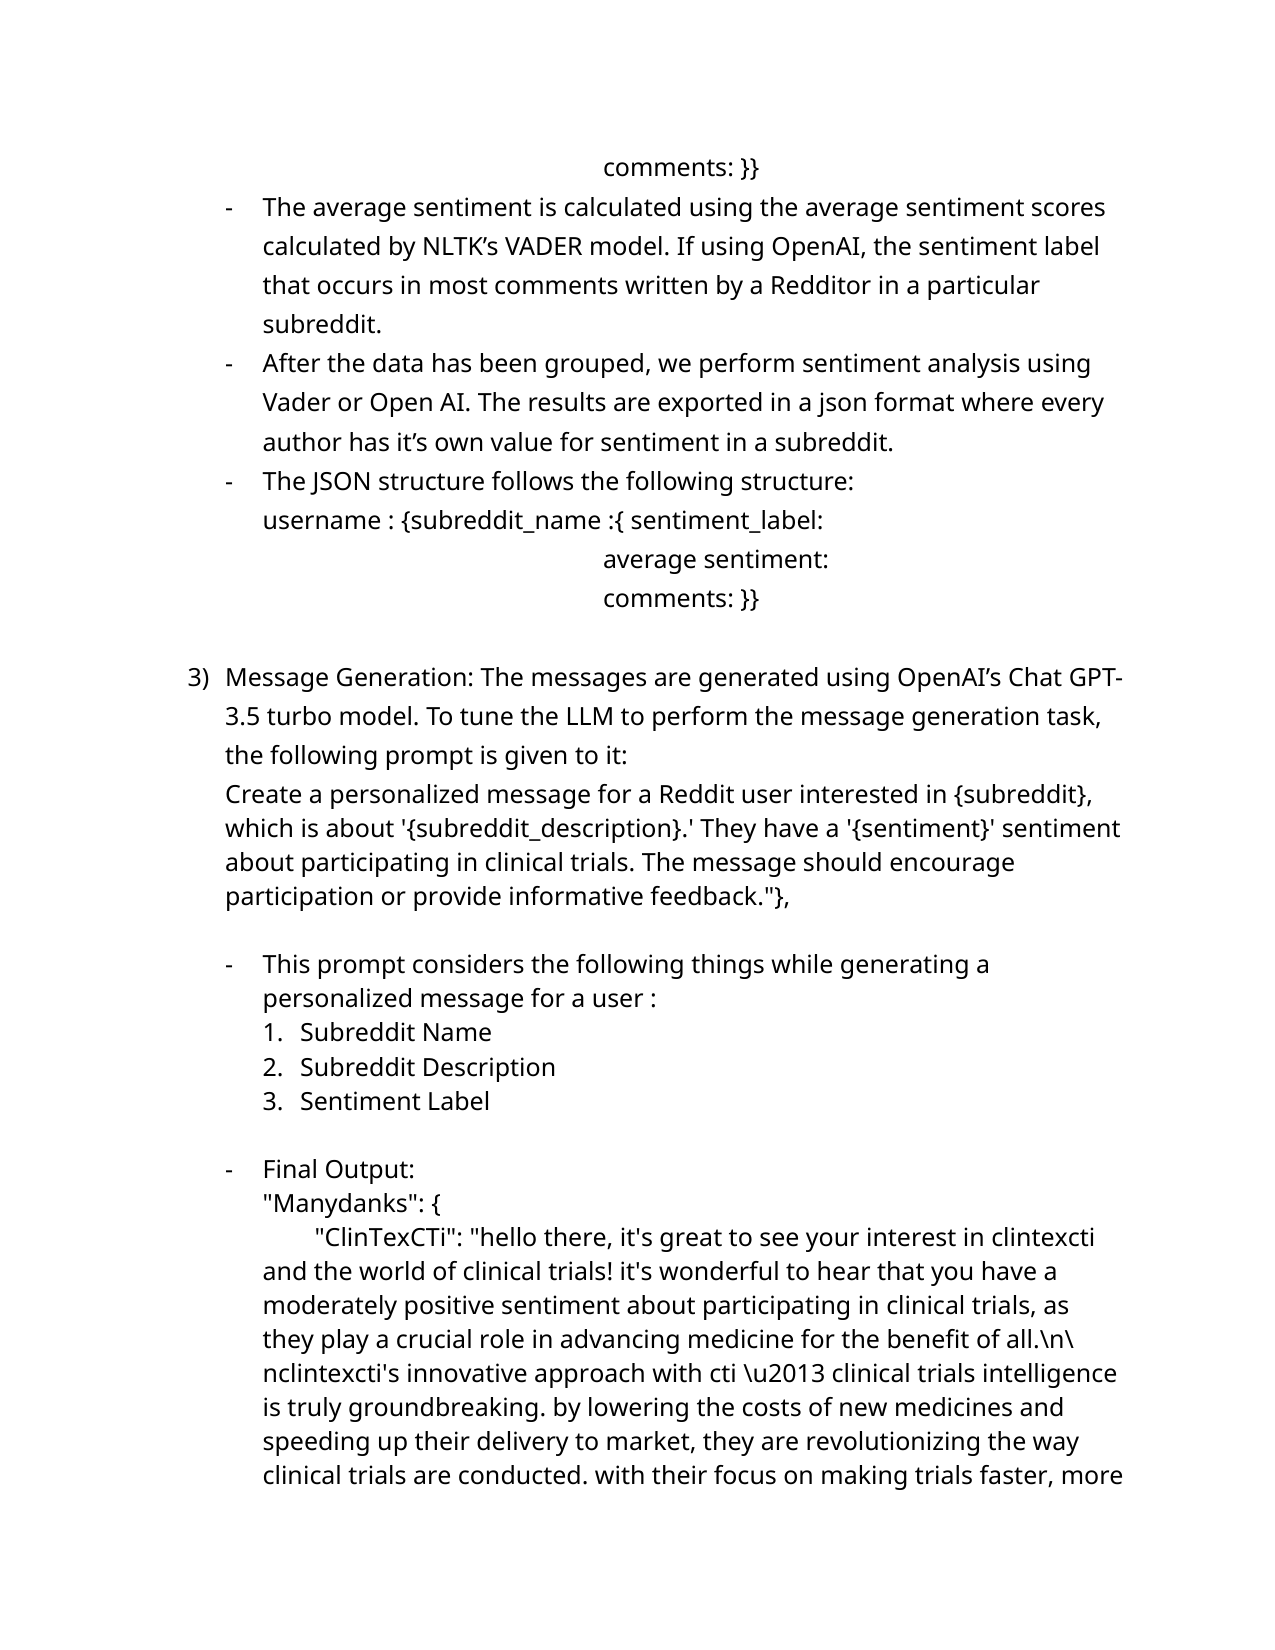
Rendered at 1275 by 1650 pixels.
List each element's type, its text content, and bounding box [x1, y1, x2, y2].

list Message Generation: The messages are generated using OpenAI’s Chat GPT-3.5 turbo model. To tune the LLM to perform the message generation task, the following prompt is given to it: [187, 659, 1125, 772]
list comments: }} [262, 581, 1125, 615]
list Final Output: [225, 1151, 1125, 1185]
list average sentiment: [262, 542, 1125, 576]
list Subreddit Name [262, 1015, 1125, 1049]
list Create a personalized message for a Reddit user interested in {subreddit}, which is about '{subreddit_description}.' They have a '{sentiment}' sentiment about participating in clinical trials. The message should encourage participation or provide informative feedback."}, [225, 777, 1125, 913]
list Subreddit Description [262, 1049, 1125, 1083]
list Sentiment Label [262, 1083, 1125, 1117]
list After the data has been grouped, we perform sentiment analysis using Vader or Open AI. The results are exported in a json format where every author has it’s own value for sentiment in a subreddit. [225, 346, 1125, 458]
list This prompt considers the following things while generating a personalized message for a user : [225, 947, 1125, 1015]
list "Manydanks": { [262, 1185, 1125, 1219]
list The JSON structure follows the following structure: [225, 463, 1125, 497]
list username : {subreddit_name :{ sentiment_label: [262, 502, 1125, 537]
list comments: }} [262, 150, 1125, 184]
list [262, 1219, 1125, 1492]
list The average sentiment is calculated using the average sentiment scores calculated by NLTK’s VADER model. If using OpenAI, the sentiment label that occurs in most comments written by a Redditor in a particular subreddit. [225, 189, 1125, 341]
